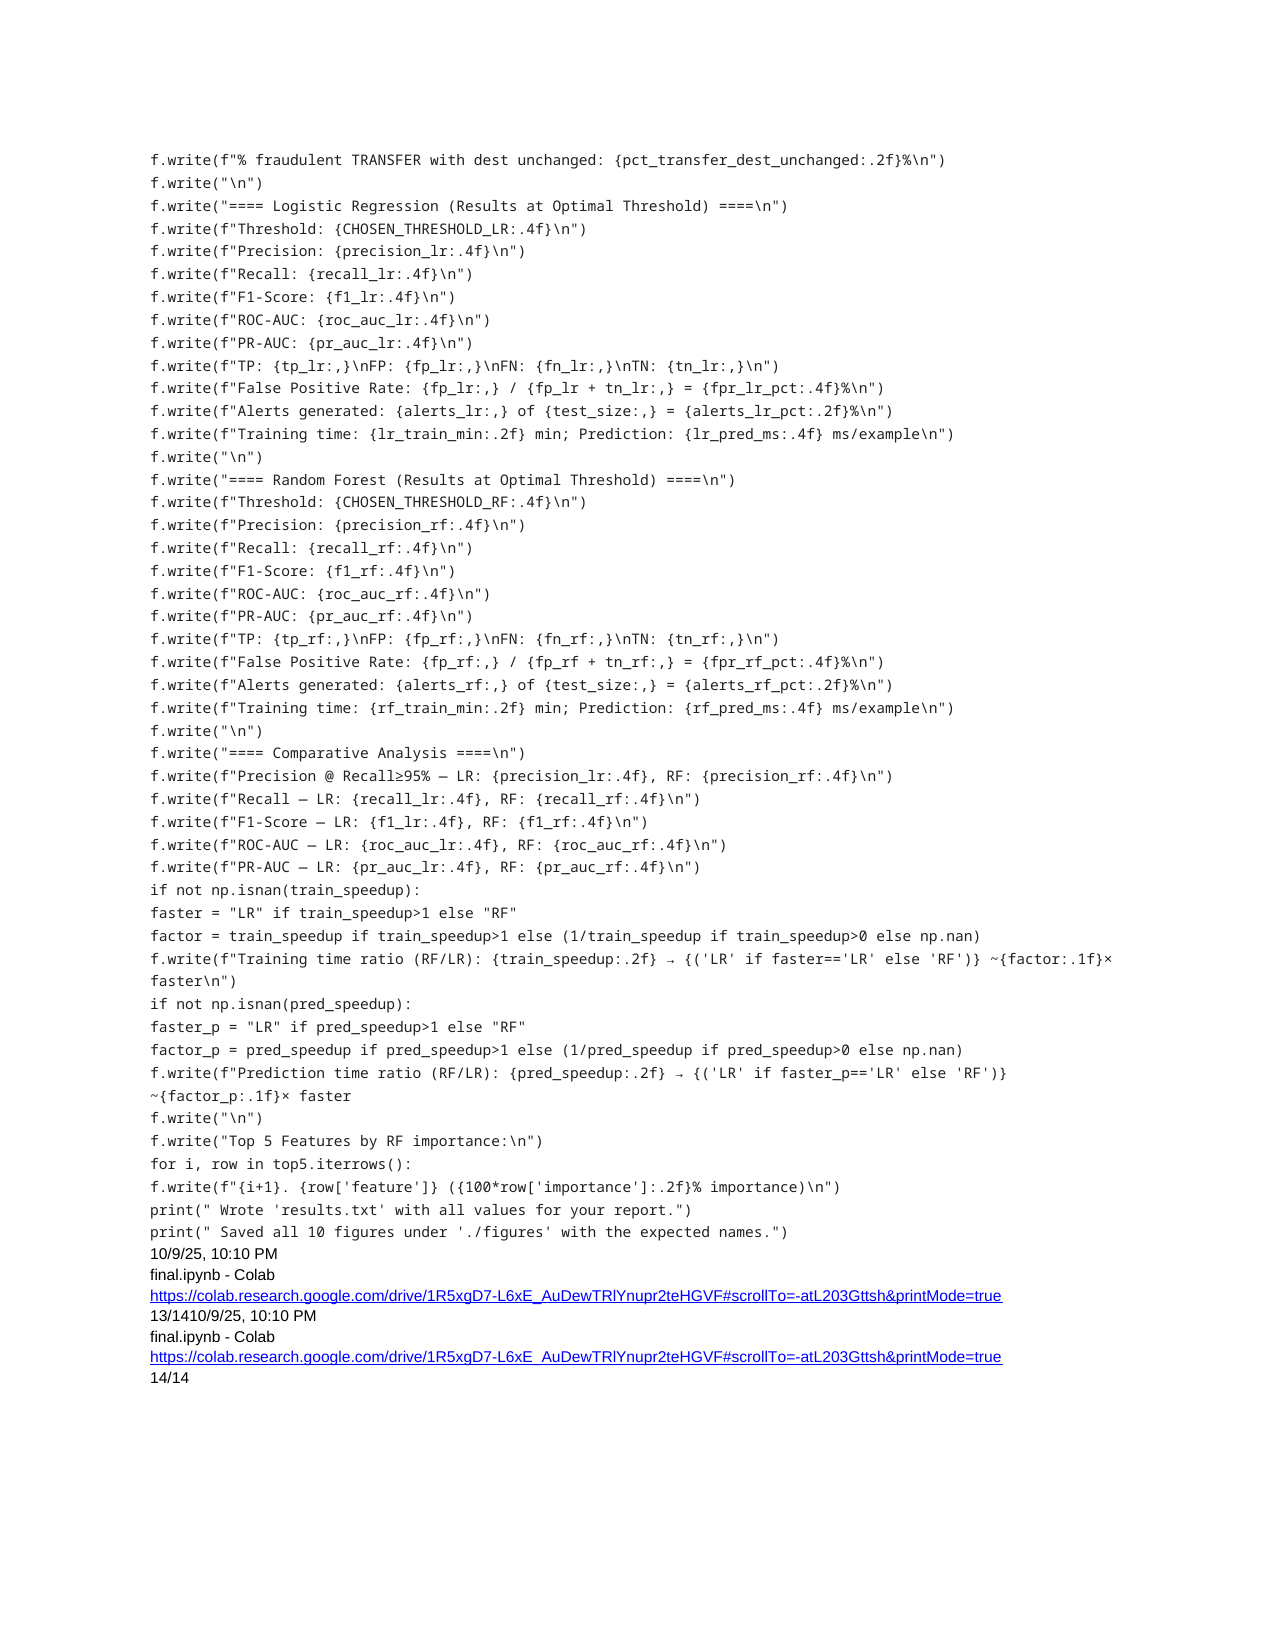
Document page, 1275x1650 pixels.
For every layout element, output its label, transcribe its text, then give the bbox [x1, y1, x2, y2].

text f.write("\n") [150, 1108, 1125, 1128]
text f.write(f"ROC-AUC: {roc_auc_rf:.4f}\n") [150, 583, 1125, 603]
text https://colab.research.google.com/drive/1R5xgD7-L6xE_AuDewTRlYnupr2teHGVF#scrollTo=-atL203Gttsh&printMode=true [150, 1348, 1125, 1366]
text f.write(f"Precision: {precision_rf:.4f}\n") [150, 515, 1125, 535]
text for i, row in top5.iterrows(): [150, 1154, 1125, 1174]
text f.write(f"F1-Score: {f1_lr:.4f}\n") [150, 287, 1125, 307]
text print(" Saved all 10 figures under './figures' with the expected names.") [150, 1222, 1125, 1242]
text f.write("\n") [150, 173, 1125, 193]
text f.write("==== Comparative Analysis ====\n") [150, 743, 1125, 763]
text https://colab.research.google.com/drive/1R5xgD7-L6xE_AuDewTRlYnupr2teHGVF#scrollTo=-atL203Gttsh&printMode=true [150, 1286, 1125, 1304]
text f.write(f"Alerts generated: {alerts_rf:,} of {test_size:,} = {alerts_rf_pct:.2f}%\n") [150, 675, 1125, 694]
text 13/1410/9/25, 10:10 PM [150, 1307, 1125, 1325]
text f.write(f"F1-Score — LR: {f1_lr:.4f}, RF: {f1_rf:.4f}\n") [150, 812, 1125, 831]
text f.write(f"Training time: {lr_train_min:.2f} min; Prediction: {lr_pred_ms:.4f} ms/example\n") [150, 424, 1125, 444]
text f.write(f"Precision @ Recall≥95% — LR: {precision_lr:.4f}, RF: {precision_rf:.4f}\n") [150, 766, 1125, 786]
text f.write(f"Threshold: {CHOSEN_THRESHOLD_LR:.4f}\n") [150, 218, 1125, 238]
text 10/9/25, 10:10 PM [150, 1245, 1125, 1263]
text f.write(f"% fraudulent TRANSFER with dest unchanged: {pct_transfer_dest_unchanged:.2f}%\n") [150, 150, 1125, 170]
text f.write("\n") [150, 447, 1125, 466]
text f.write(f"PR-AUC: {pr_auc_lr:.4f}\n") [150, 332, 1125, 352]
text f.write(f"ROC-AUC: {roc_auc_lr:.4f}\n") [150, 310, 1125, 329]
text faster_p = "LR" if pred_speedup>1 else "RF" [150, 1017, 1125, 1037]
text f.write(f"TP: {tp_lr:,}\nFP: {fp_lr:,}\nFN: {fn_lr:,}\nTN: {tn_lr:,}\n") [150, 355, 1125, 375]
text f.write(f"Recall: {recall_lr:.4f}\n") [150, 264, 1125, 284]
text final.ipynb - Colab [150, 1327, 1125, 1346]
text f.write(f"Training time ratio (RF/LR): {train_speedup:.2f} → {('LR' if faster=='LR' else 'RF')} ~{factor:.1f}× faster\n") [150, 948, 1125, 991]
text f.write("==== Logistic Regression (Results at Optimal Threshold) ====\n") [150, 196, 1125, 216]
text f.write(f"Threshold: {CHOSEN_THRESHOLD_RF:.4f}\n") [150, 492, 1125, 512]
text f.write(f"Alerts generated: {alerts_lr:,} of {test_size:,} = {alerts_lr_pct:.2f}%\n") [150, 401, 1125, 421]
text final.ipynb - Colab [150, 1266, 1125, 1284]
text 14/14 [150, 1369, 1125, 1387]
text f.write(f"{i+1}. {row['feature']} ({100*row['importance']:.2f}% importance)\n") [150, 1177, 1125, 1196]
text if not np.isnan(train_speedup): [150, 880, 1125, 900]
text f.write("\n") [150, 720, 1125, 740]
text print(" Wrote 'results.txt' with all values for your report.") [150, 1199, 1125, 1219]
text f.write(f"Precision: {precision_lr:.4f}\n") [150, 241, 1125, 261]
text f.write(f"TP: {tp_rf:,}\nFP: {fp_rf:,}\nFN: {fn_rf:,}\nTN: {tn_rf:,}\n") [150, 629, 1125, 649]
text f.write(f"False Positive Rate: {fp_rf:,} / {fp_rf + tn_rf:,} = {fpr_rf_pct:.4f}%\n") [150, 652, 1125, 672]
text f.write(f"Training time: {rf_train_min:.2f} min; Prediction: {rf_pred_ms:.4f} ms/example\n") [150, 697, 1125, 717]
text faster = "LR" if train_speedup>1 else "RF" [150, 903, 1125, 923]
text if not np.isnan(pred_speedup): [150, 994, 1125, 1014]
text f.write(f"PR-AUC: {pr_auc_rf:.4f}\n") [150, 606, 1125, 626]
text f.write(f"PR-AUC — LR: {pr_auc_lr:.4f}, RF: {pr_auc_rf:.4f}\n") [150, 857, 1125, 877]
text factor_p = pred_speedup if pred_speedup>1 else (1/pred_speedup if pred_speedup>0 else np.nan) [150, 1040, 1125, 1059]
text f.write("Top 5 Features by RF importance:\n") [150, 1131, 1125, 1151]
text factor = train_speedup if train_speedup>1 else (1/train_speedup if train_speedup>0 else np.nan) [150, 926, 1125, 946]
text f.write(f"Prediction time ratio (RF/LR): {pred_speedup:.2f} → {('LR' if faster_p=='LR' else 'RF')} ~{factor_p:.1f}× faster [150, 1062, 1125, 1105]
text f.write(f"Recall: {recall_rf:.4f}\n") [150, 538, 1125, 558]
text f.write(f"False Positive Rate: {fp_lr:,} / {fp_lr + tn_lr:,} = {fpr_lr_pct:.4f}%\n") [150, 378, 1125, 398]
text f.write(f"ROC-AUC — LR: {roc_auc_lr:.4f}, RF: {roc_auc_rf:.4f}\n") [150, 834, 1125, 854]
text f.write("==== Random Forest (Results at Optimal Threshold) ====\n") [150, 469, 1125, 489]
text f.write(f"Recall — LR: {recall_lr:.4f}, RF: {recall_rf:.4f}\n") [150, 789, 1125, 809]
text f.write(f"F1-Score: {f1_rf:.4f}\n") [150, 561, 1125, 581]
